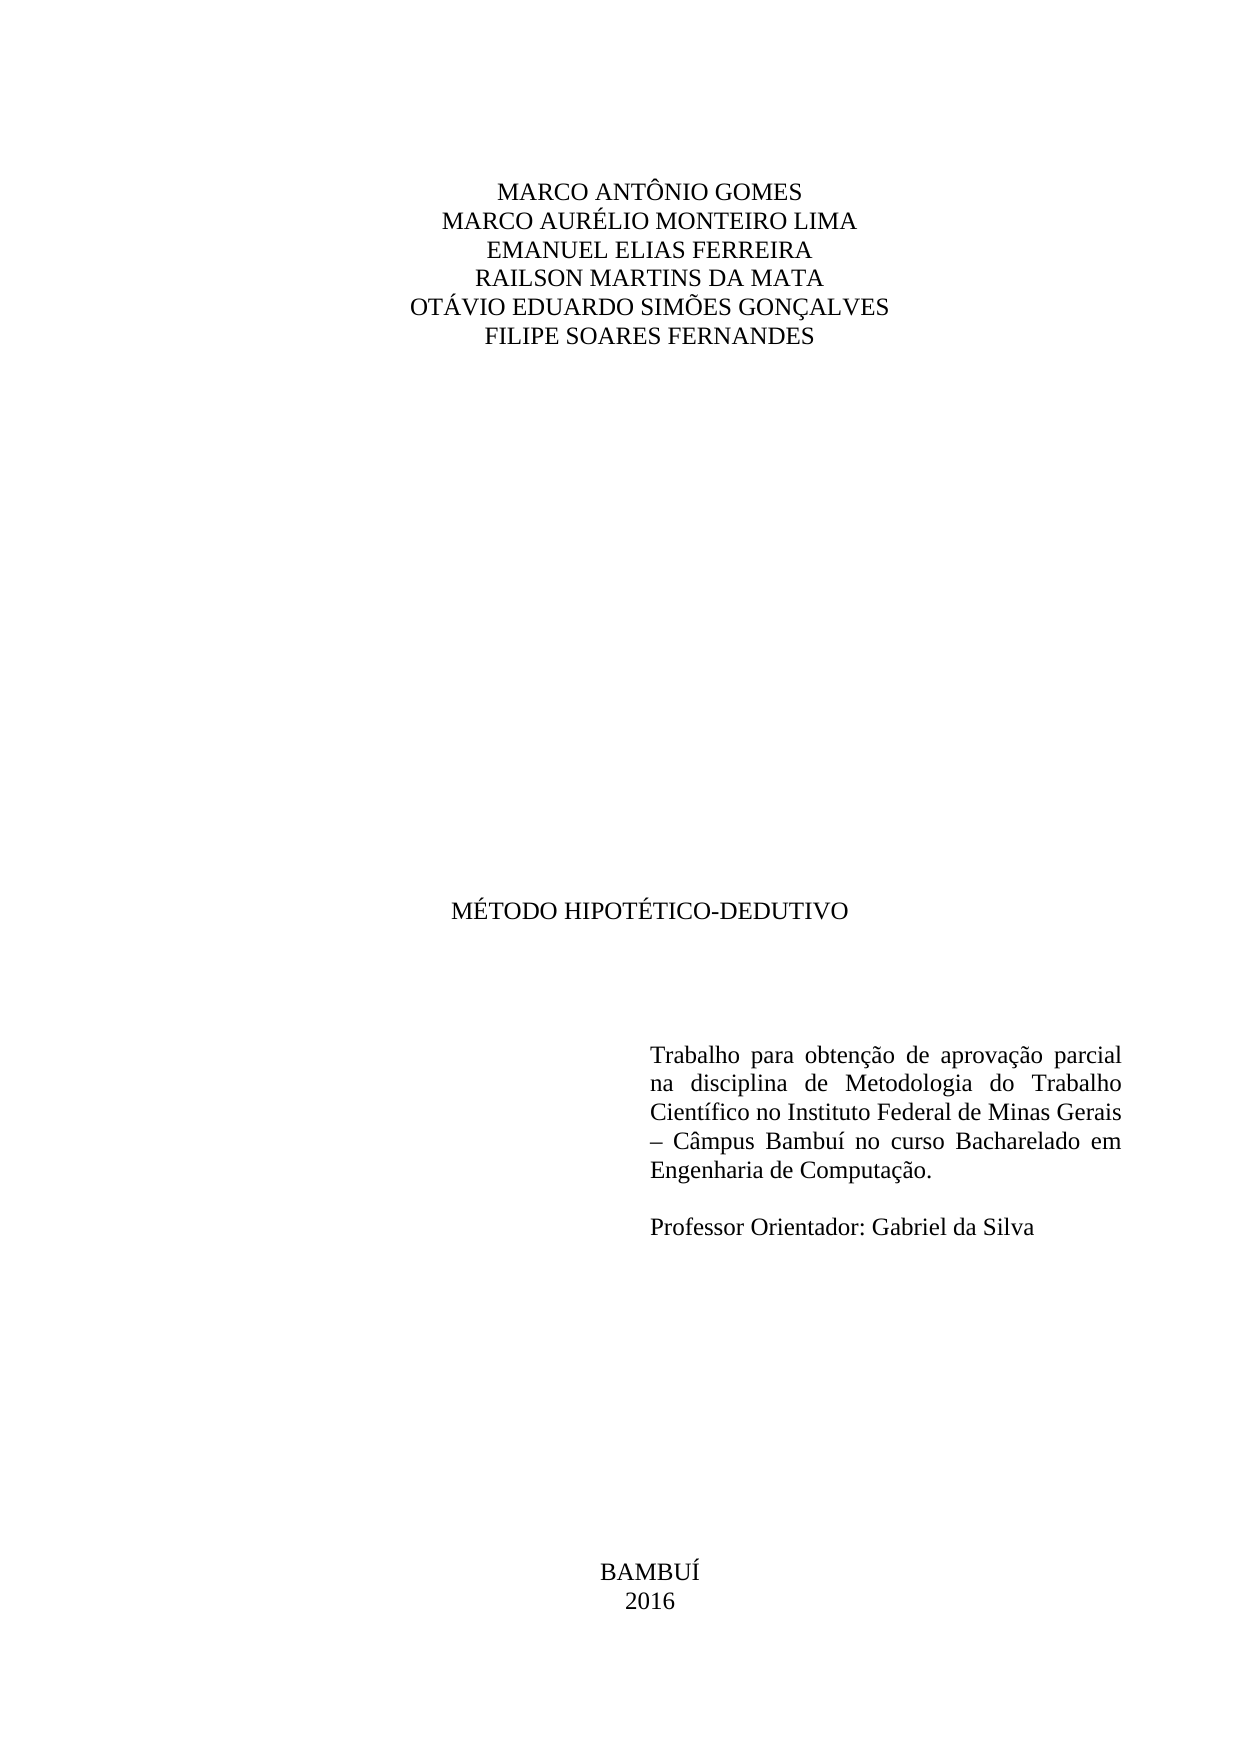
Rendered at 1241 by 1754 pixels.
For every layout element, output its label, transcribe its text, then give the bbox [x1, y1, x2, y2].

text MARCO AURÉLIO MONTEIRO LIMA [177, 206, 1122, 235]
text OTÁVIO EDUARDO SIMÕES GONÇALVES [177, 292, 1122, 321]
text Professor Orientador: Gabriel da Silva [650, 1212, 1122, 1241]
text FILIPE SOARES FERNANDES [177, 321, 1122, 350]
text 2016 [177, 1586, 1122, 1615]
text RAILSON MARTINS DA MATA [177, 263, 1122, 292]
text Trabalho para obtenção de aprovação parcial na disciplina de Metodologia do Trabalho Científico no Instituto Federal de Minas Gerais – Câmpus Bambuí no curso Bacharelado em Engenharia de Computação. [650, 1040, 1122, 1183]
text BAMBUÍ [177, 1557, 1122, 1586]
text MARCO ANTÔNIO GOMES [177, 177, 1122, 206]
text MÉTODO HIPOTÉTICO-DEDUTIVO [177, 896, 1122, 925]
text EMANUEL ELIAS FERREIRA [177, 235, 1122, 263]
